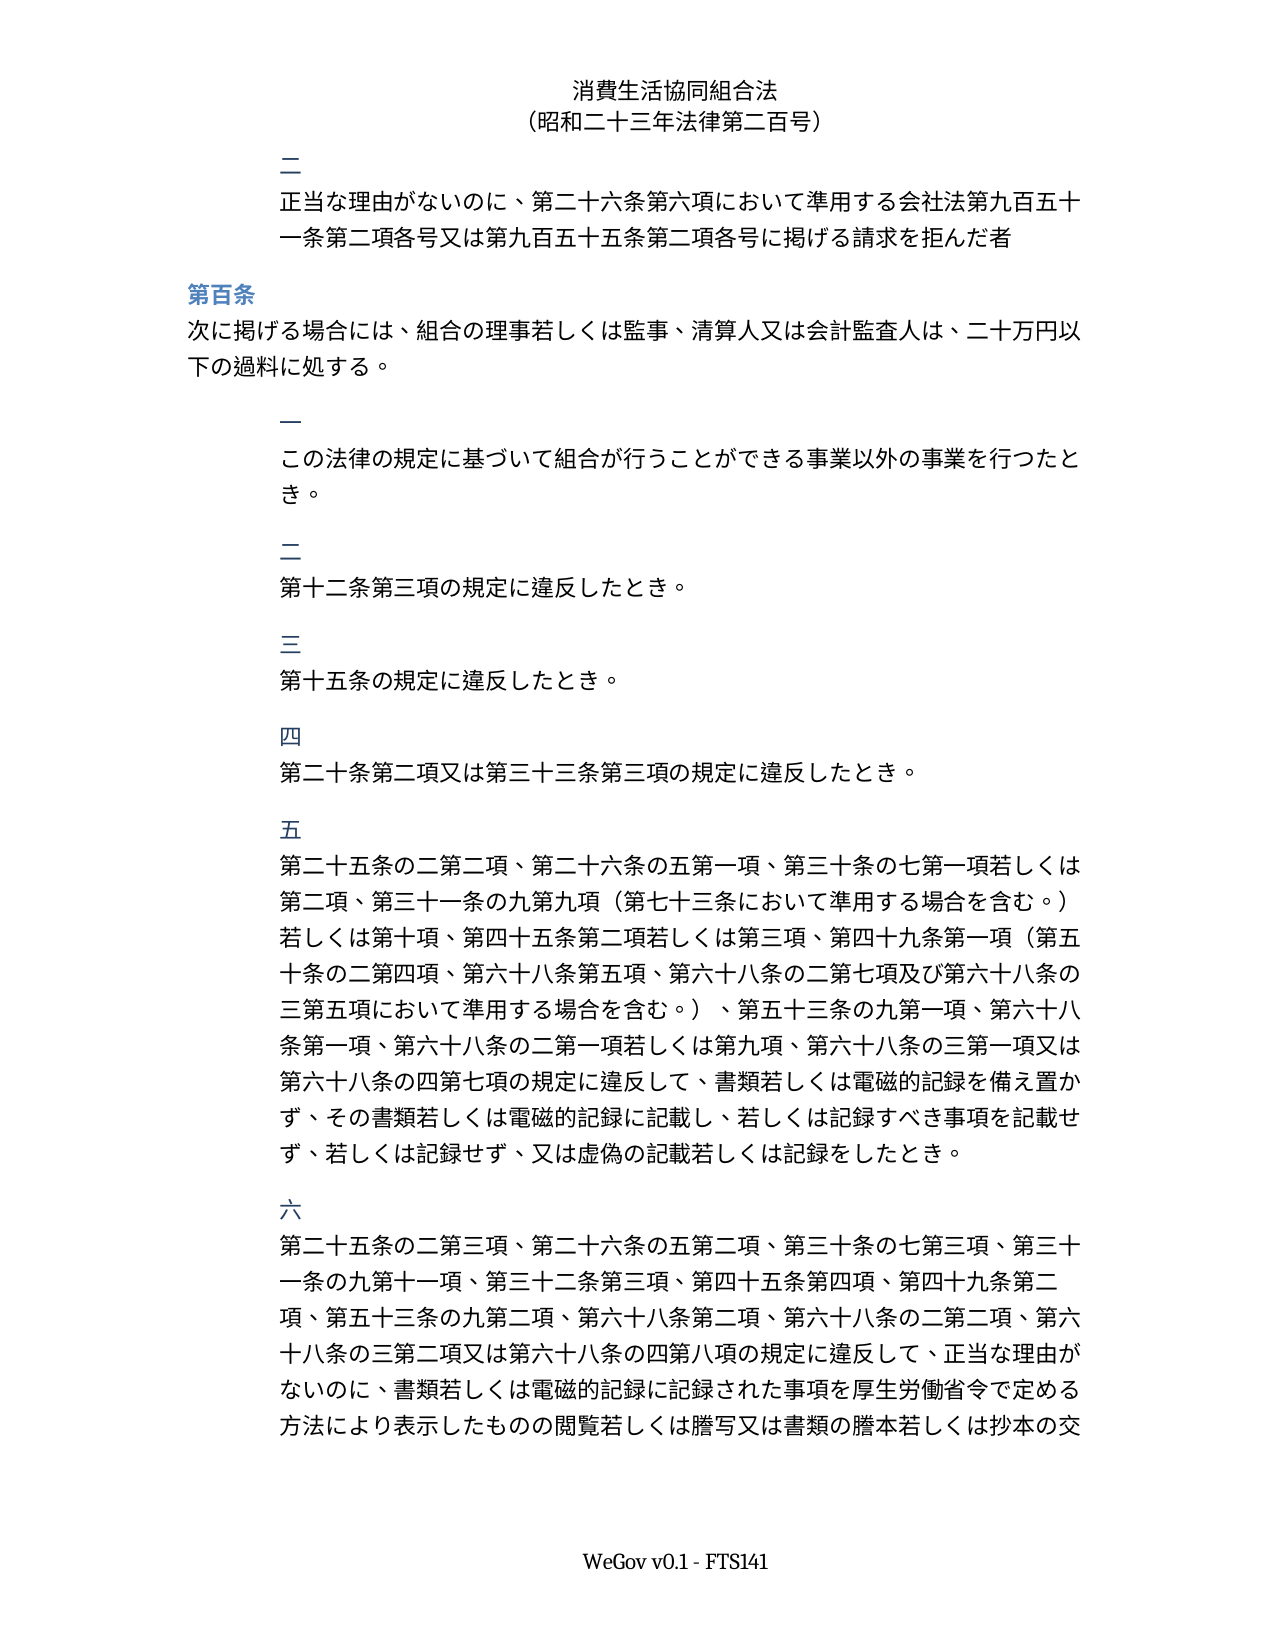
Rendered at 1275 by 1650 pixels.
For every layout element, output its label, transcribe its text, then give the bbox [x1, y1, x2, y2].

text 第二十条第二項又は第三十三条第三項の規定に違反したとき。 [279, 757, 1087, 788]
subtitle 第百条 [187, 279, 1087, 310]
text 第二十五条の二第二項、第二十六条の五第一項、第三十条の七第一項若しくは第二項、第三十一条の九第九項（第七十三条において準用する場合を含む。）若しくは第十項、第四十五条第二項若しくは第三項、第四十九条第一項（第五十条の二第四項、第六十八条第五項、第六十八条の二第七項及び第六十八条の三第五項において準用する場合を含む。）、第五十三条の九第一項、第六十八条第一項、第六十八条の二第一項若しくは第九項、第六十八条の三第一項又は第六十八条の四第七項の規定に違反して、書類若しくは電磁的記録を備え置かず、その書類若しくは電磁的記録に記載し、若しくは記録すべき事項を記載せず、若しくは記録せず、又は虚偽の記載若しくは記録をしたとき。 [279, 850, 1087, 1169]
subtitle 六 [279, 1194, 1087, 1226]
subtitle 三 [279, 629, 1087, 660]
subtitle 二 [279, 150, 1087, 181]
subtitle 四 [279, 721, 1087, 753]
text 第十二条第三項の規定に違反したとき。 [279, 572, 1087, 603]
subtitle 五 [279, 814, 1087, 845]
subtitle 二 [279, 536, 1087, 567]
text この法律の規定に基づいて組合が行うことができる事業以外の事業を行つたとき。 [279, 443, 1087, 510]
text 次に掲げる場合には、組合の理事若しくは監事、清算人又は会計監査人は、二十万円以下の過料に処する。 [187, 314, 1087, 382]
text 正当な理由がないのに、第二十六条第六項において準用する会社法第九百五十一条第二項各号又は第九百五十五条第二項各号に掲げる請求を拒んだ者 [279, 186, 1087, 253]
subtitle 一 [279, 407, 1087, 438]
text 第十五条の規定に違反したとき。 [279, 664, 1087, 696]
